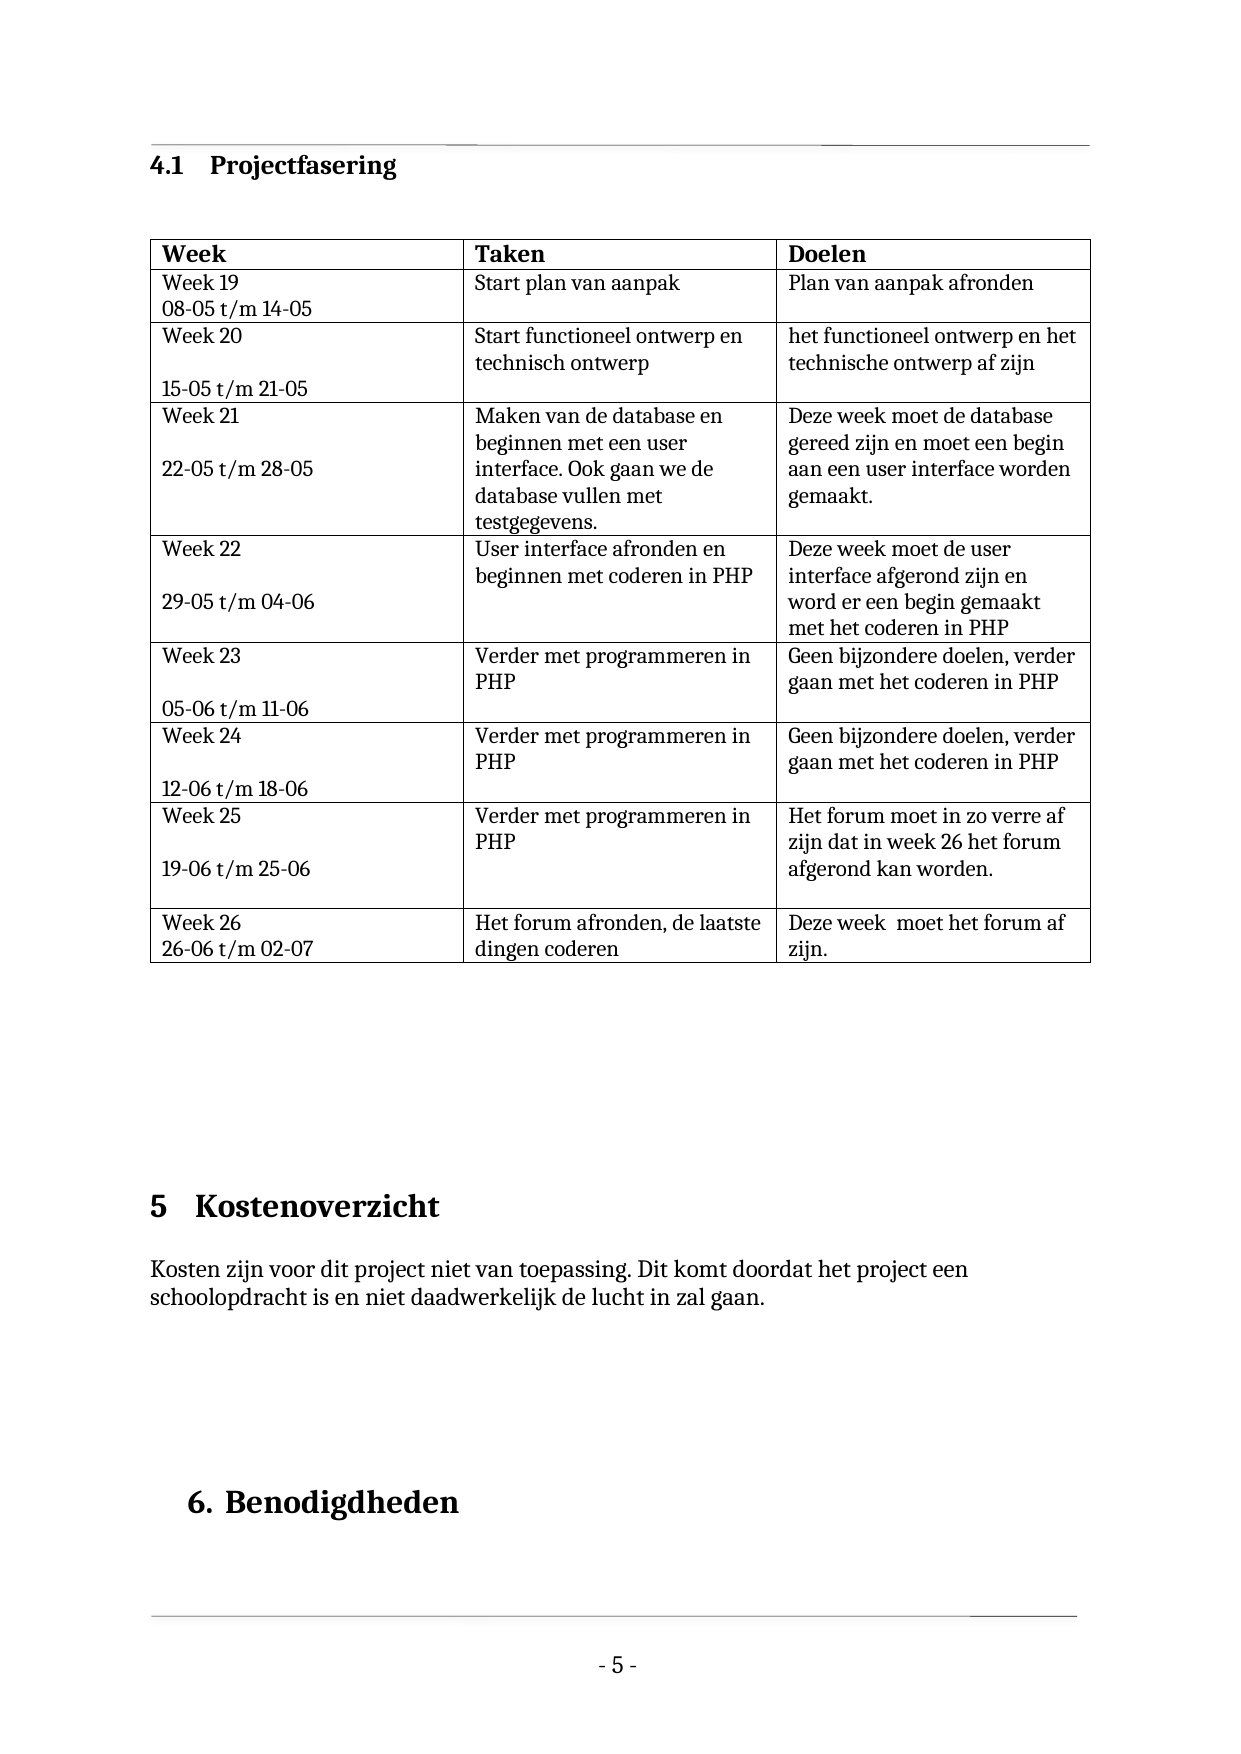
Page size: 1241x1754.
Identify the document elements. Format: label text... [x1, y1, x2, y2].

subtitle Projectfasering [150, 150, 1090, 181]
text Kosten zijn voor dit project niet van toepassing. Dit komt doordat het project een schoolopdracht is en niet daadwerkelijk de lucht in zal gaan. [150, 1254, 1090, 1312]
table_cell Week 20 15-05 t/m 21-05 [151, 323, 463, 402]
table_header Taken [464, 240, 776, 268]
table_header Week [151, 240, 463, 268]
table_cell Verder met programmeren in PHP [464, 643, 776, 722]
table_cell Week 21 22-05 t/m 28-05 [151, 403, 463, 535]
table_cell Deze week moet de user interface afgerond zijn en word er een begin gemaakt met het coderen in PHP [777, 536, 1090, 642]
table_cell Week 25 19-06 t/m 25-06 [151, 803, 463, 908]
table_cell Geen bijzondere doelen, verder gaan met het coderen in PHP [777, 643, 1090, 722]
table_cell Start functioneel ontwerp en technisch ontwerp [464, 323, 776, 402]
table_cell Week 19 08-05 t/m 14-05 [151, 270, 463, 322]
table_cell Start plan van aanpak [464, 270, 776, 322]
table_cell Week 22 29-05 t/m 04-06 [151, 536, 463, 642]
table_cell Deze week moet het forum af zijn. [777, 909, 1090, 962]
subtitle Benodigdheden [187, 1484, 1090, 1522]
table_cell Verder met programmeren in PHP [464, 803, 776, 908]
subtitle Kostenoverzicht [150, 1187, 1090, 1226]
table_cell Het forum moet in zo verre af zijn dat in week 26 het forum afgerond kan worden. [777, 803, 1090, 908]
table_cell User interface afronden en beginnen met coderen in PHP [464, 536, 776, 642]
table_cell Verder met programmeren in PHP [464, 723, 776, 802]
table_header Doelen [777, 240, 1090, 268]
table_cell Plan van aanpak afronden [777, 270, 1090, 322]
table_cell Deze week moet de database gereed zijn en moet een begin aan een user interface worden gemaakt. [777, 403, 1090, 535]
table_cell Maken van de database en beginnen met een user interface. Ook gaan we de database vullen met testgegevens. [464, 403, 776, 535]
table_cell Week 23 05-06 t/m 11-06 [151, 643, 463, 722]
table_cell Geen bijzondere doelen, verder gaan met het coderen in PHP [777, 723, 1090, 802]
table_cell Het forum afronden, de laatste dingen coderen [464, 909, 776, 962]
table_cell het functioneel ontwerp en het technische ontwerp af zijn [777, 323, 1090, 402]
table_cell Week 24 12-06 t/m 18-06 [151, 723, 463, 802]
table_cell Week 26 26-06 t/m 02-07 [151, 909, 463, 962]
